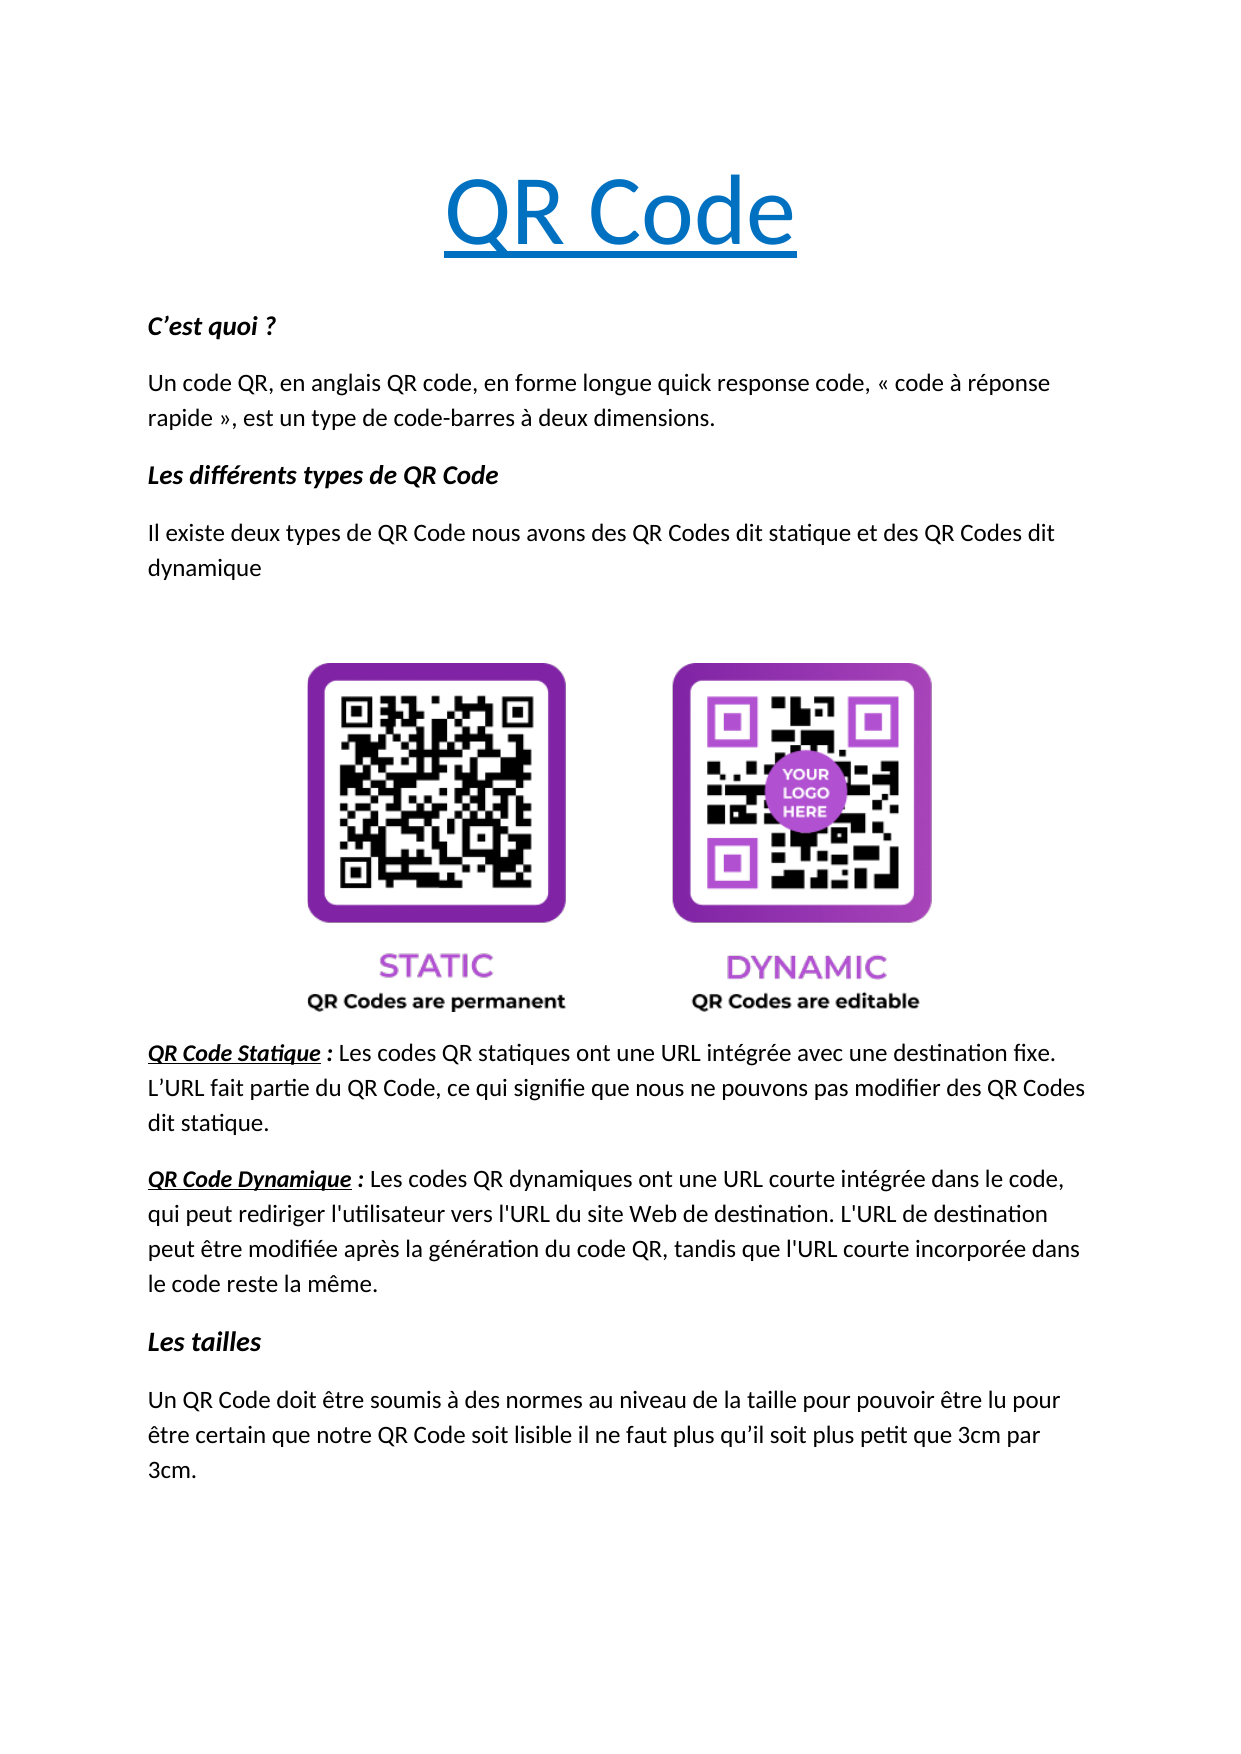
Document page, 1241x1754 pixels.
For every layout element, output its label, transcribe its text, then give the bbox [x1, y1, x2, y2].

picture [307, 663, 933, 1012]
text Il existe deux types de QR Code nous avons des QR Codes dit statique et des QR Codes dit dynamique [148, 517, 1093, 583]
text Les différents types de QR Code [148, 458, 1093, 491]
text Un QR Code doit être soumis à des normes au niveau de la taille pour pouvoir être lu pour être certain que notre QR Code soit lisible il ne faut plus qu’il soit plus petit que 3cm par 3cm. [148, 1384, 1093, 1484]
text Les tailles [148, 1324, 1093, 1358]
text QR Code Statique : Les codes QR statiques ont une URL intégrée avec une destination fixe. L’URL fait partie du QR Code, ce qui signifie que nous ne pouvons pas modifier des QR Codes dit statique. [148, 1037, 1093, 1137]
text QR Code Dynamique : Les codes QR dynamiques ont une URL courte intégrée dans le code, qui peut rediriger l'utilisateur vers l'URL du site Web de destination. L'URL de destination peut être modifiée après la génération du code QR, tandis que l'URL courte incorporée dans le code reste la même. [148, 1163, 1093, 1298]
text C’est quoi ? [148, 309, 1093, 342]
text QR Code [148, 148, 1093, 270]
text Un code QR, en anglais QR code, en forme longue quick response code, « code à réponse rapide », est un type de code-barres à deux dimensions. [148, 367, 1093, 433]
